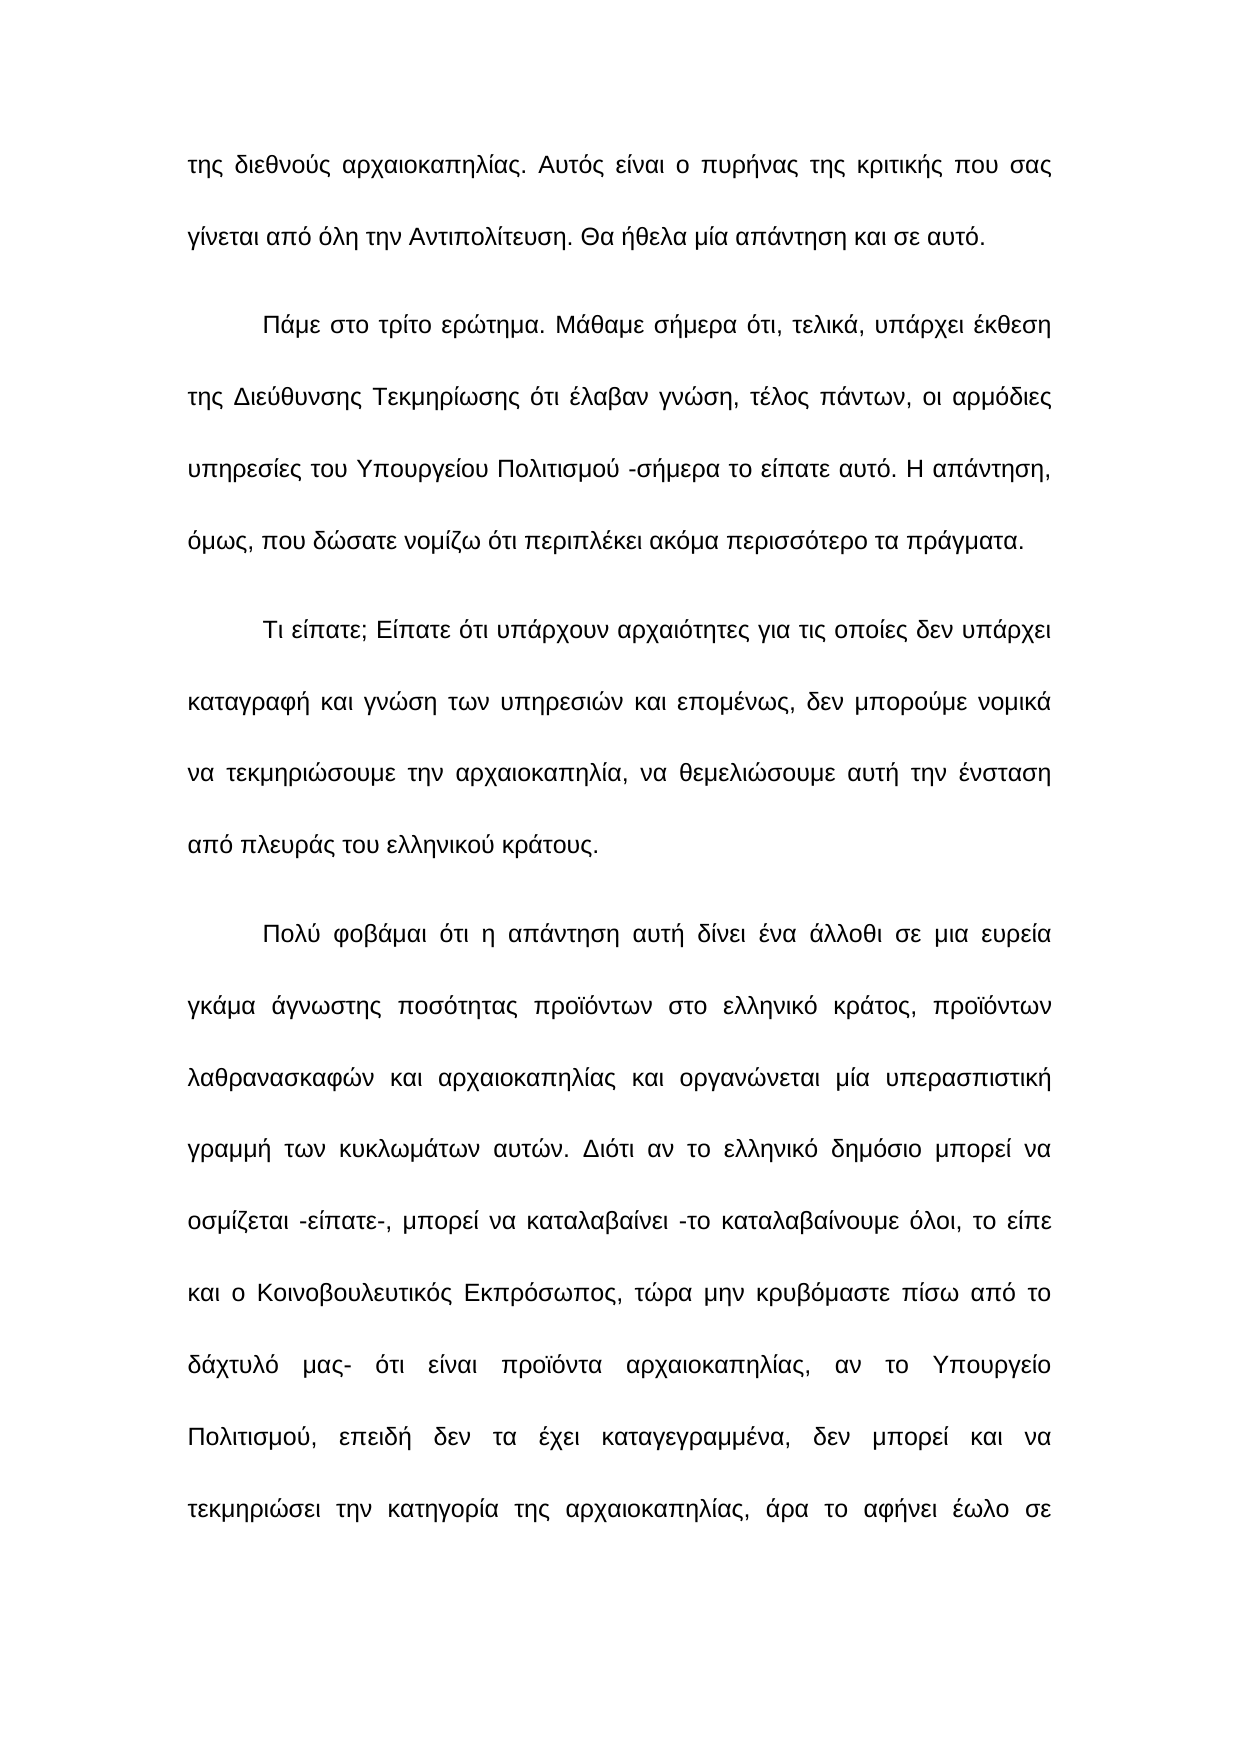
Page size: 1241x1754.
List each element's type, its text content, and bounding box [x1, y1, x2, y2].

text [187, 919, 1053, 1522]
text Πάμε στο τρίτο ερώτημα. Μάθαμε σήμερα ότι, τελικά, υπάρχει έκθεση της Διεύθυνσης Τεκμηρίωσης ότι έλαβαν γνώση, τέλος πάντων, οι αρμόδιες υπηρεσίες του Υπουργείου Πολιτισμού -σήμερα το είπατε αυτό. Η απάντηση, όμως, που δώσατε νομίζω ότι περιπλέκει ακόμα περισσότερο τα πράγματα. [187, 310, 1053, 555]
text Τι είπατε; Είπατε ότι υπάρχουν αρχαιότητες για τις οποίες δεν υπάρχει καταγραφή και γνώση των υπηρεσιών και επομένως, δεν μπορούμε νομικά να τεκμηριώσουμε την αρχαιοκαπηλία, να θεμελιώσουμε αυτή την ένσταση από πλευράς του ελληνικού κράτους. [187, 614, 1053, 859]
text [187, 150, 1053, 251]
